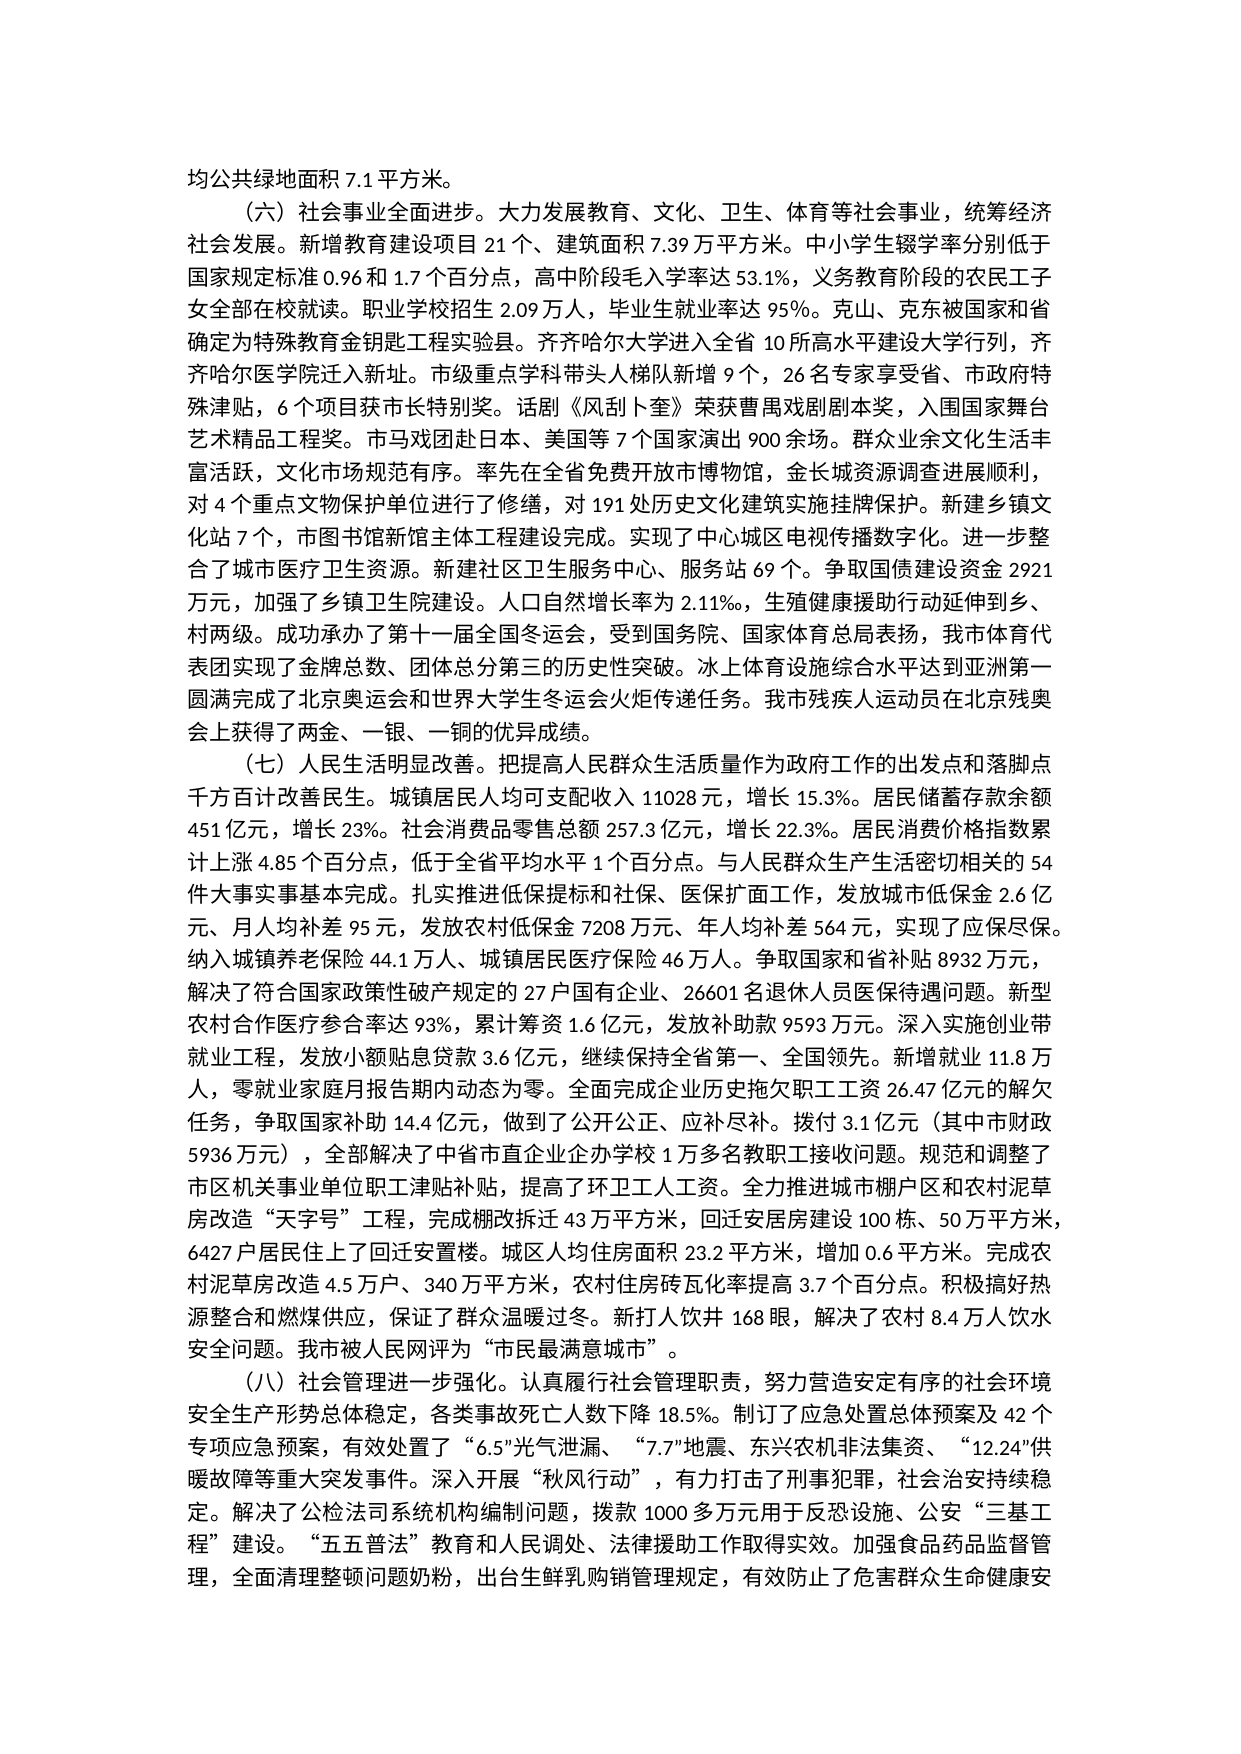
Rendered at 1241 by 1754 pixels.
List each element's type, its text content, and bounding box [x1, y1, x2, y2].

text （七）人民生活明显改善。把提高人民群众生活质量作为政府工作的出发点和落脚点，千方百计改善民生。城镇居民人均可支配收入11028元，增长15.3%。居民储蓄存款余额451亿元，增长23%。社会消费品零售总额257.3亿元，增长22.3%。居民消费价格指数累计上涨4.85个百分点，低于全省平均水平1个百分点。与人民群众生产生活密切相关的54件大事实事基本完成。扎实推进低保提标和社保、医保扩面工作，发放城市低保金2.6亿元、月人均补差95元，发放农村低保金7208万元、年人均补差564元，实现了应保尽保。纳入城镇养老保险44.1万人、城镇居民医疗保险46万人。争取国家和省补贴8932万元，解决了符合国家政策性破产规定的27户国有企业、26601名退休人员医保待遇问题。新型农村合作医疗参合率达93%，累计筹资1.6亿元，发放补助款9593万元。深入实施创业带就业工程，发放小额贴息贷款3.6亿元，继续保持全省第一、全国领先。新增就业11.8万人，零就业家庭月报告期内动态为零。全面完成企业历史拖欠职工工资26.47亿元的解欠任务，争取国家补助14.4亿元，做到了公开公正、应补尽补。拨付3.1亿元（其中市财政5936万元），全部解决了中省市直企业企办学校1万多名教职工接收问题。规范和调整了市区机关事业单位职工津贴补贴，提高了环卫工人工资。全力推进城市棚户区和农村泥草房改造“天字号”工程，完成棚改拆迁43万平方米，回迁安居房建设100栋、50万平方米，6427户居民住上了回迁安置楼。城区人均住房面积23.2平方米，增加0.6平方米。完成农村泥草房改造4.5万户、340万平方米，农村住房砖瓦化率提高3.7个百分点。积极搞好热源整合和燃煤供应，保证了群众温暖过冬。新打人饮井168眼，解决了农村8.4万人饮水安全问题。我市被人民网评为“市民最满意城市”。 [187, 747, 1053, 1364]
text （六）社会事业全面进步。大力发展教育、文化、卫生、体育等社会事业，统筹经济社会发展。新增教育建设项目21个、建筑面积7.39万平方米。中小学生辍学率分别低于国家规定标准0.96和1.7个百分点，高中阶段毛入学率达53.1%，义务教育阶段的农民工子女全部在校就读。职业学校招生2.09万人，毕业生就业率达95％。克山、克东被国家和省确定为特殊教育金钥匙工程实验县。齐齐哈尔大学进入全省10所高水平建设大学行列，齐齐哈尔医学院迁入新址。市级重点学科带头人梯队新增9个，26名专家享受省、市政府特殊津贴，6个项目获市长特别奖。话剧《风刮卜奎》荣获曹禺戏剧剧本奖，入围国家舞台艺术精品工程奖。市马戏团赴日本、美国等7个国家演出900余场。群众业余文化生活丰富活跃，文化市场规范有序。率先在全省免费开放市博物馆，金长城资源调查进展顺利，对4个重点文物保护单位进行了修缮，对191处历史文化建筑实施挂牌保护。新建乡镇文化站7个，市图书馆新馆主体工程建设完成。实现了中心城区电视传播数字化。进一步整合了城市医疗卫生资源。新建社区卫生服务中心、服务站69个。争取国债建设资金2921万元，加强了乡镇卫生院建设。人口自然增长率为2.11‰，生殖健康援助行动延伸到乡、村两级。成功承办了第十一届全国冬运会，受到国务院、国家体育总局表扬，我市体育代表团实现了金牌总数、团体总分第三的历史性突破。冰上体育设施综合水平达到亚洲第一。圆满完成了北京奥运会和世界大学生冬运会火炬传递任务。我市残疾人运动员在北京残奥会上获得了两金、一银、一铜的优异成绩。 [187, 194, 1053, 747]
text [187, 162, 1053, 194]
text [187, 1364, 1053, 1592]
